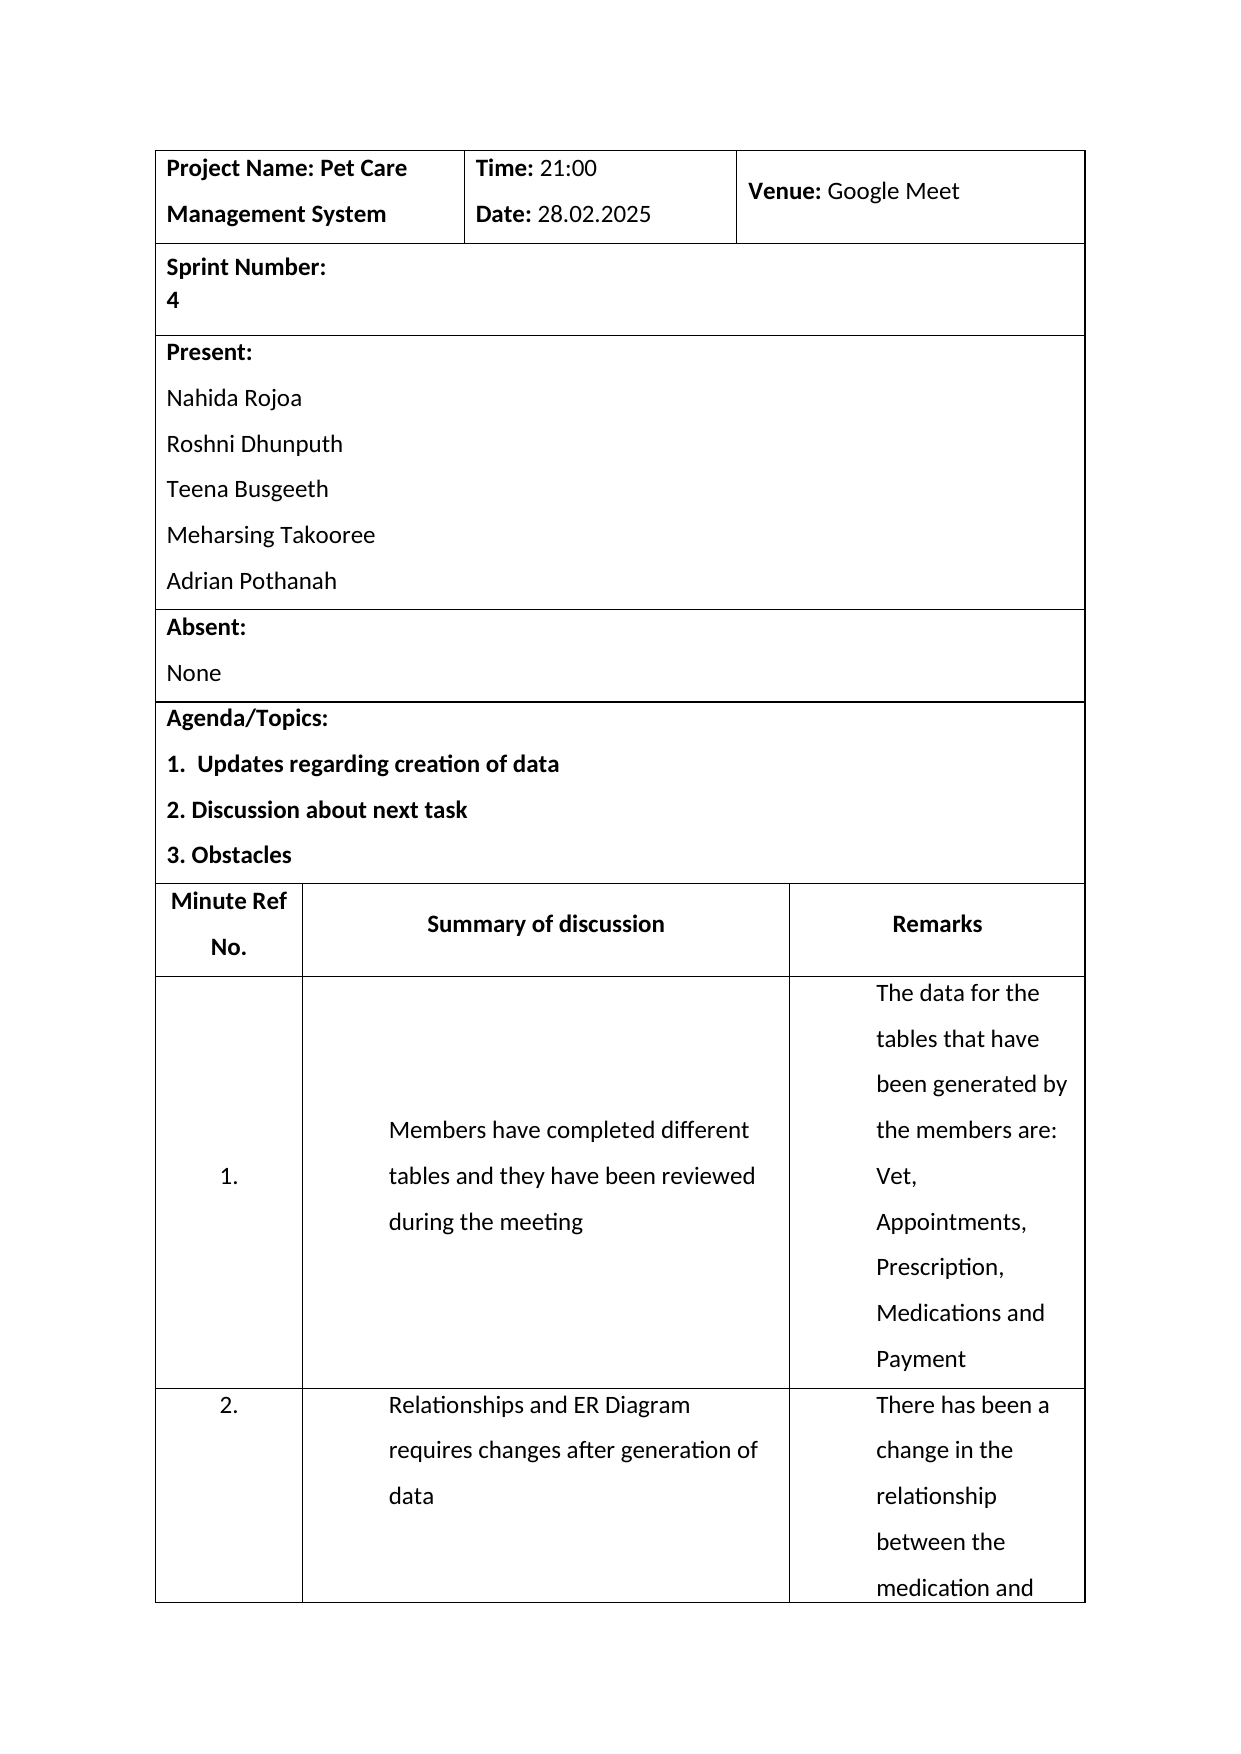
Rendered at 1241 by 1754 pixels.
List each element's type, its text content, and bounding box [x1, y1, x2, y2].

table_header Time: 21:00 Date: 28.02.2025 [465, 151, 736, 243]
table_cell The data for the tables that have been generated by the members are: Vet, Appointments, Prescription, Medications and Payment [790, 977, 1084, 1388]
table_cell Agenda/Topics: 1. Updates regarding creation of data 2. Discussion about next task 3. Obstacles [156, 703, 1084, 883]
table_cell Sprint Number: 4 [156, 244, 1084, 335]
table_cell Minute Ref No. [156, 884, 302, 976]
table_header Venue: Google Meet [737, 151, 1084, 243]
table_cell Absent: None [156, 610, 1084, 701]
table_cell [790, 1389, 1084, 1602]
table_cell 1. [156, 977, 302, 1388]
table_cell 2. [156, 1389, 302, 1602]
table_cell Present: Nahida Rojoa Roshni Dhunputh Teena Busgeeth Meharsing Takooree Adrian Pothanah [156, 336, 1084, 609]
table_cell Remarks [790, 884, 1084, 976]
table_cell Members have completed different tables and they have been reviewed during the meeting [303, 977, 789, 1388]
table_header Project Name: Pet Care Management System [156, 151, 464, 243]
table_cell Summary of discussion [303, 884, 789, 976]
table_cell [303, 1389, 789, 1602]
